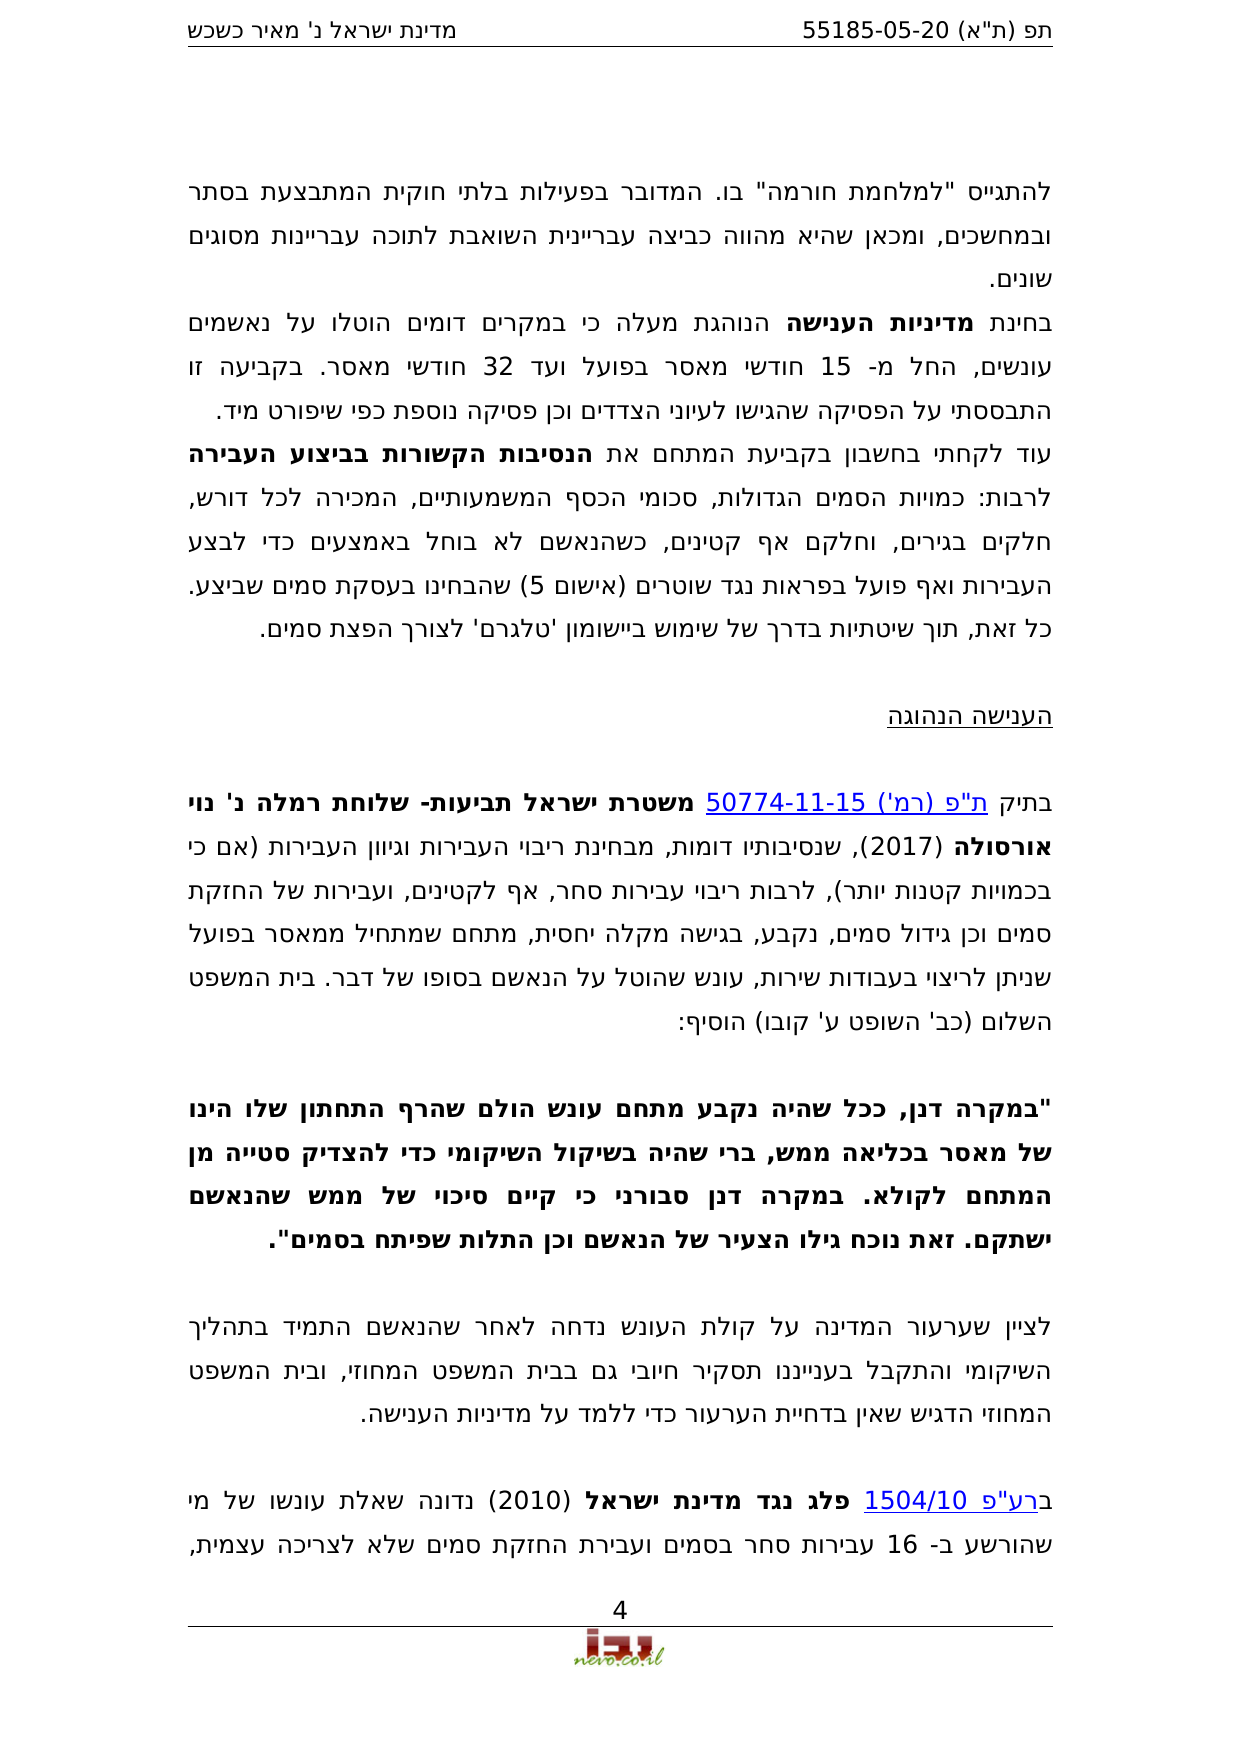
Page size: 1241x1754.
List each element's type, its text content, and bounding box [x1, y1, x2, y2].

text הענישה הנהוגה [187, 702, 1053, 731]
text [187, 1487, 1053, 1559]
text עוד לקחתי בחשבון בקביעת המתחם את הנסיבות הקשורות בביצוע העבירה לרבות: כמויות הסמים הגדולות, סכומי הכסף המשמעותיים, המכירה לכל דורש, חלקים בגירים, וחלקם אף קטינים, כשהנאשם לא בוחל באמצעים כדי לבצע העבירות ואף פועל בפראות נגד שוטרים (אישום 5) שהבחינו בעסקת סמים שביצע. כל זאת, תוך שיטתיות בדרך של שימוש ביישומון 'טלגרם' לצורך הפצת סמים. [187, 440, 1053, 644]
text "במקרה דנן, ככל שהיה נקבע מתחם עונש הולם שהרף התחתון שלו הינו של מאסר בכליאה ממש, ברי שהיה בשיקול השיקומי כדי להצדיק סטייה מן המתחם לקולא. במקרה דנן סבורני כי קיים סיכוי של ממש שהנאשם ישתקם. זאת נוכח גילו הצעיר של הנאשם וכן התלות שפיתח בסמים". [187, 1094, 1053, 1254]
picture [574, 1628, 666, 1667]
text לציין שערעור המדינה על קולת העונש נדחה לאחר שהנאשם התמיד בתהליך השיקומי והתקבל בענייננו תסקיר חיובי גם בבית המשפט המחוזי, ובית המשפט המחוזי הדגיש שאין בדחיית הערעור כדי ללמד על מדיניות הענישה. [187, 1312, 1053, 1429]
text בתיק ת"פ (רמ') 50774-11-15‏ משטרת ישראל תביעות- שלוחת רמלה נ' נוי אורסולה (2017), שנסיבותיו דומות, מבחינת ריבוי העבירות וגיוון העבירות (אם כי בכמויות קטנות יותר), לרבות ריבוי עבירות סחר, אף לקטינים, ועבירות של החזקת סמים וכן גידול סמים, נקבע, בגישה מקלה יחסית, מתחם שמתחיל ממאסר בפועל שניתן לריצוי בעבודות שירות, עונש שהוטל על הנאשם בסופו של דבר. בית המשפט השלום (כב' השופט ע' קובו) הוסיף: [187, 788, 1053, 1036]
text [187, 177, 1053, 294]
text בחינת מדיניות הענישה הנוהגת מעלה כי במקרים דומים הוטלו על נאשמים עונשים, החל מ- 15 חודשי מאסר בפועל ועד 32 חודשי מאסר. בקביעה זו התבססתי על הפסיקה שהגישו לעיוני הצדדים וכן פסיקה נוספת כפי שיפורט מיד. [187, 308, 1053, 425]
